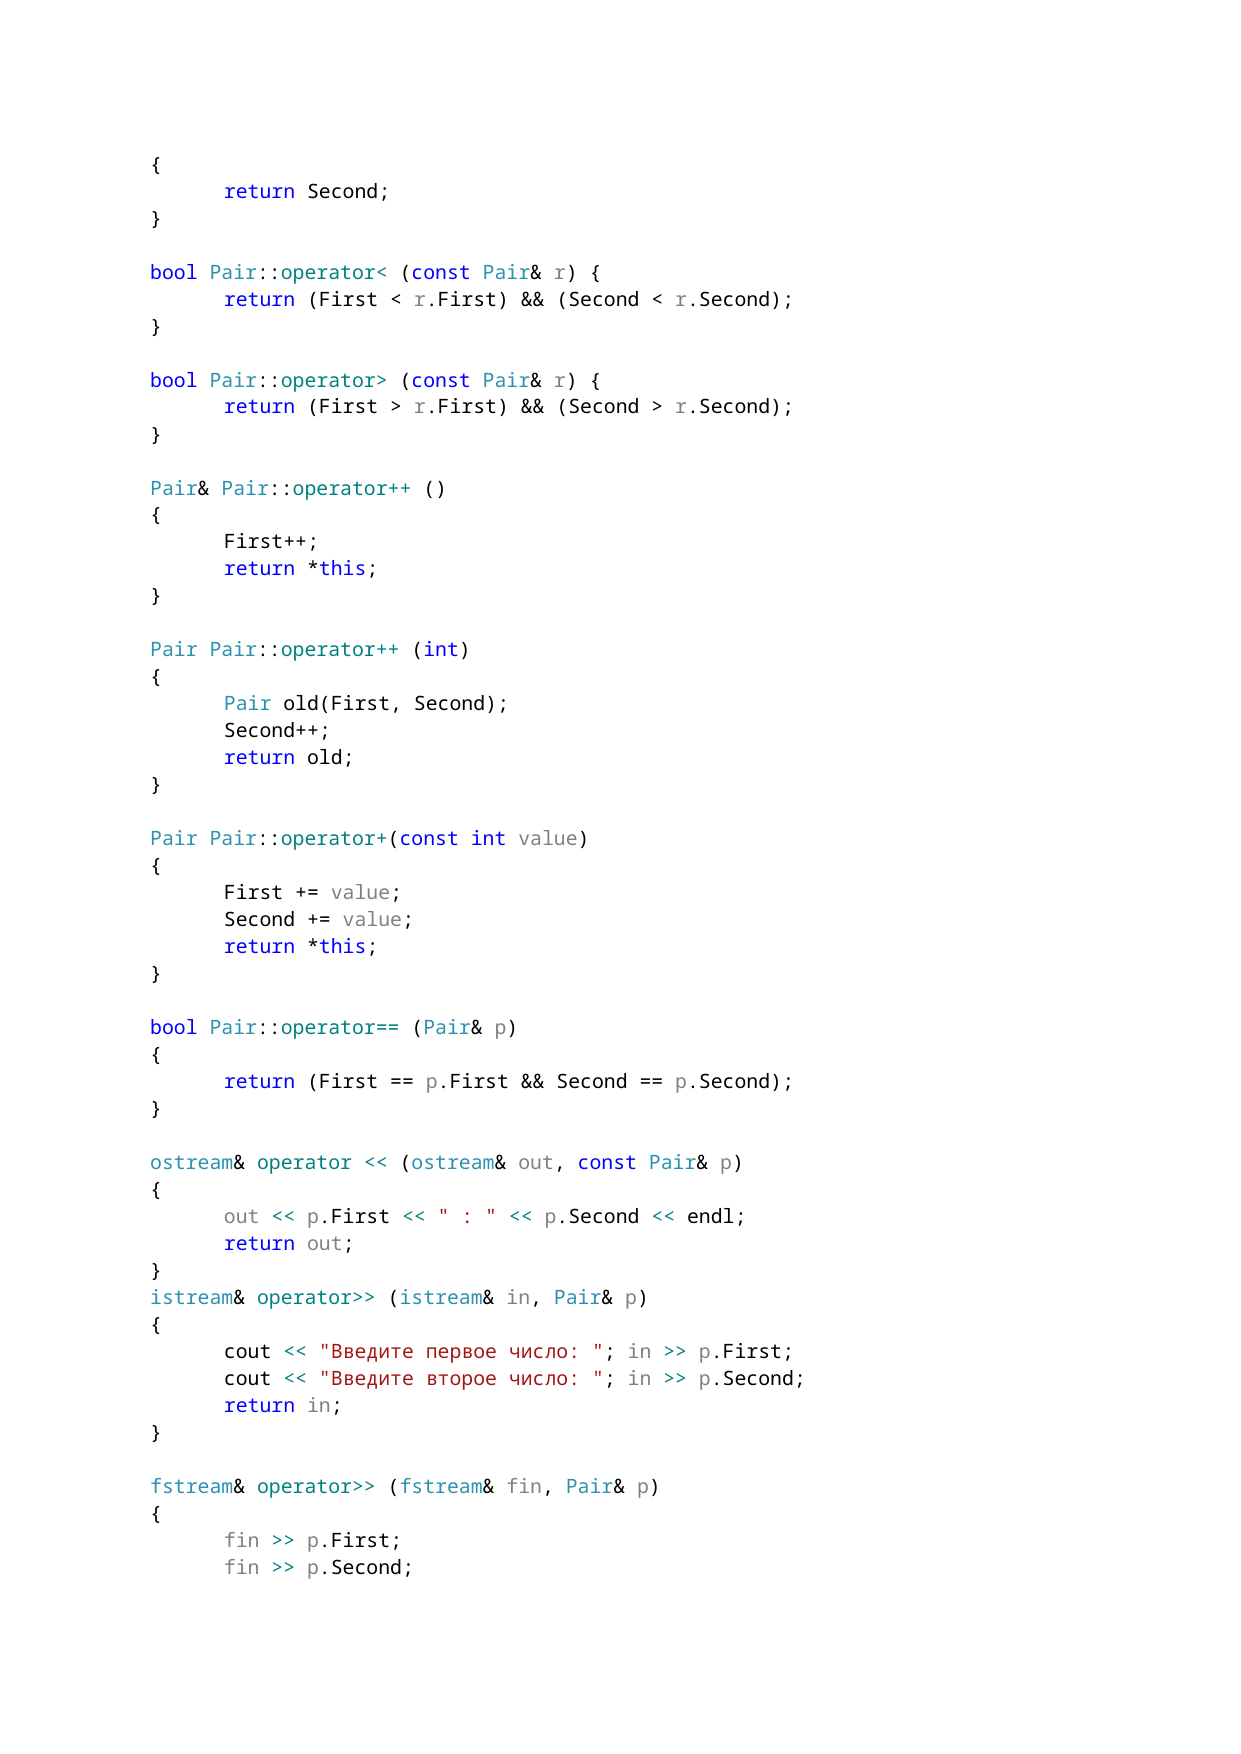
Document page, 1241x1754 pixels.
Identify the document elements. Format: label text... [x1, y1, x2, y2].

text istream& operator>> (istream& in, Pair& p) [150, 1283, 1090, 1310]
text { [150, 1175, 1090, 1202]
text bool Pair::operator> (const Pair& r) { [150, 366, 1090, 393]
text { [150, 501, 1090, 528]
text } [150, 771, 1090, 797]
text cout << "Введите второе число: "; in >> p.Second; [150, 1364, 1090, 1391]
text return (First == p.First && Second == p.Second); [150, 1067, 1090, 1094]
text First += value; [150, 878, 1090, 905]
text fin >> p.Second; [150, 1553, 1090, 1580]
text return Second; [150, 177, 1090, 204]
text Second++; [150, 717, 1090, 743]
text return out; [150, 1229, 1090, 1256]
text } [150, 1094, 1090, 1121]
text Second += value; [150, 905, 1090, 932]
text fstream& operator>> (fstream& fin, Pair& p) [150, 1472, 1090, 1499]
text out << p.First << " : " << p.Second << endl; [150, 1202, 1090, 1229]
text { [150, 150, 1090, 177]
text fin >> p.First; [150, 1526, 1090, 1553]
text { [150, 1499, 1090, 1526]
text return old; [150, 743, 1090, 771]
text return (First > r.First) && (Second > r.Second); [150, 393, 1090, 420]
text return (First < r.First) && (Second < r.Second); [150, 285, 1090, 312]
text Pair& Pair::operator++ () [150, 474, 1090, 501]
text { [150, 1310, 1090, 1337]
text return *this; [150, 555, 1090, 582]
text bool Pair::operator< (const Pair& r) { [150, 258, 1090, 285]
text } [150, 959, 1090, 986]
text cout << "Введите первое число: "; in >> p.First; [150, 1337, 1090, 1364]
text { [150, 663, 1090, 689]
text } [150, 204, 1090, 231]
text } [150, 1418, 1090, 1445]
text { [150, 1040, 1090, 1067]
text } [150, 420, 1090, 447]
text return in; [150, 1391, 1090, 1418]
text } [150, 1256, 1090, 1283]
text Pair Pair::operator++ (int) [150, 636, 1090, 663]
text Pair old(First, Second); [150, 689, 1090, 717]
text ostream& operator << (ostream& out, const Pair& p) [150, 1148, 1090, 1175]
text { [150, 851, 1090, 878]
text Pair Pair::operator+(const int value) [150, 824, 1090, 851]
text } [150, 582, 1090, 609]
text bool Pair::operator== (Pair& p) [150, 1013, 1090, 1040]
text return *this; [150, 932, 1090, 959]
text } [150, 312, 1090, 339]
text First++; [150, 528, 1090, 555]
